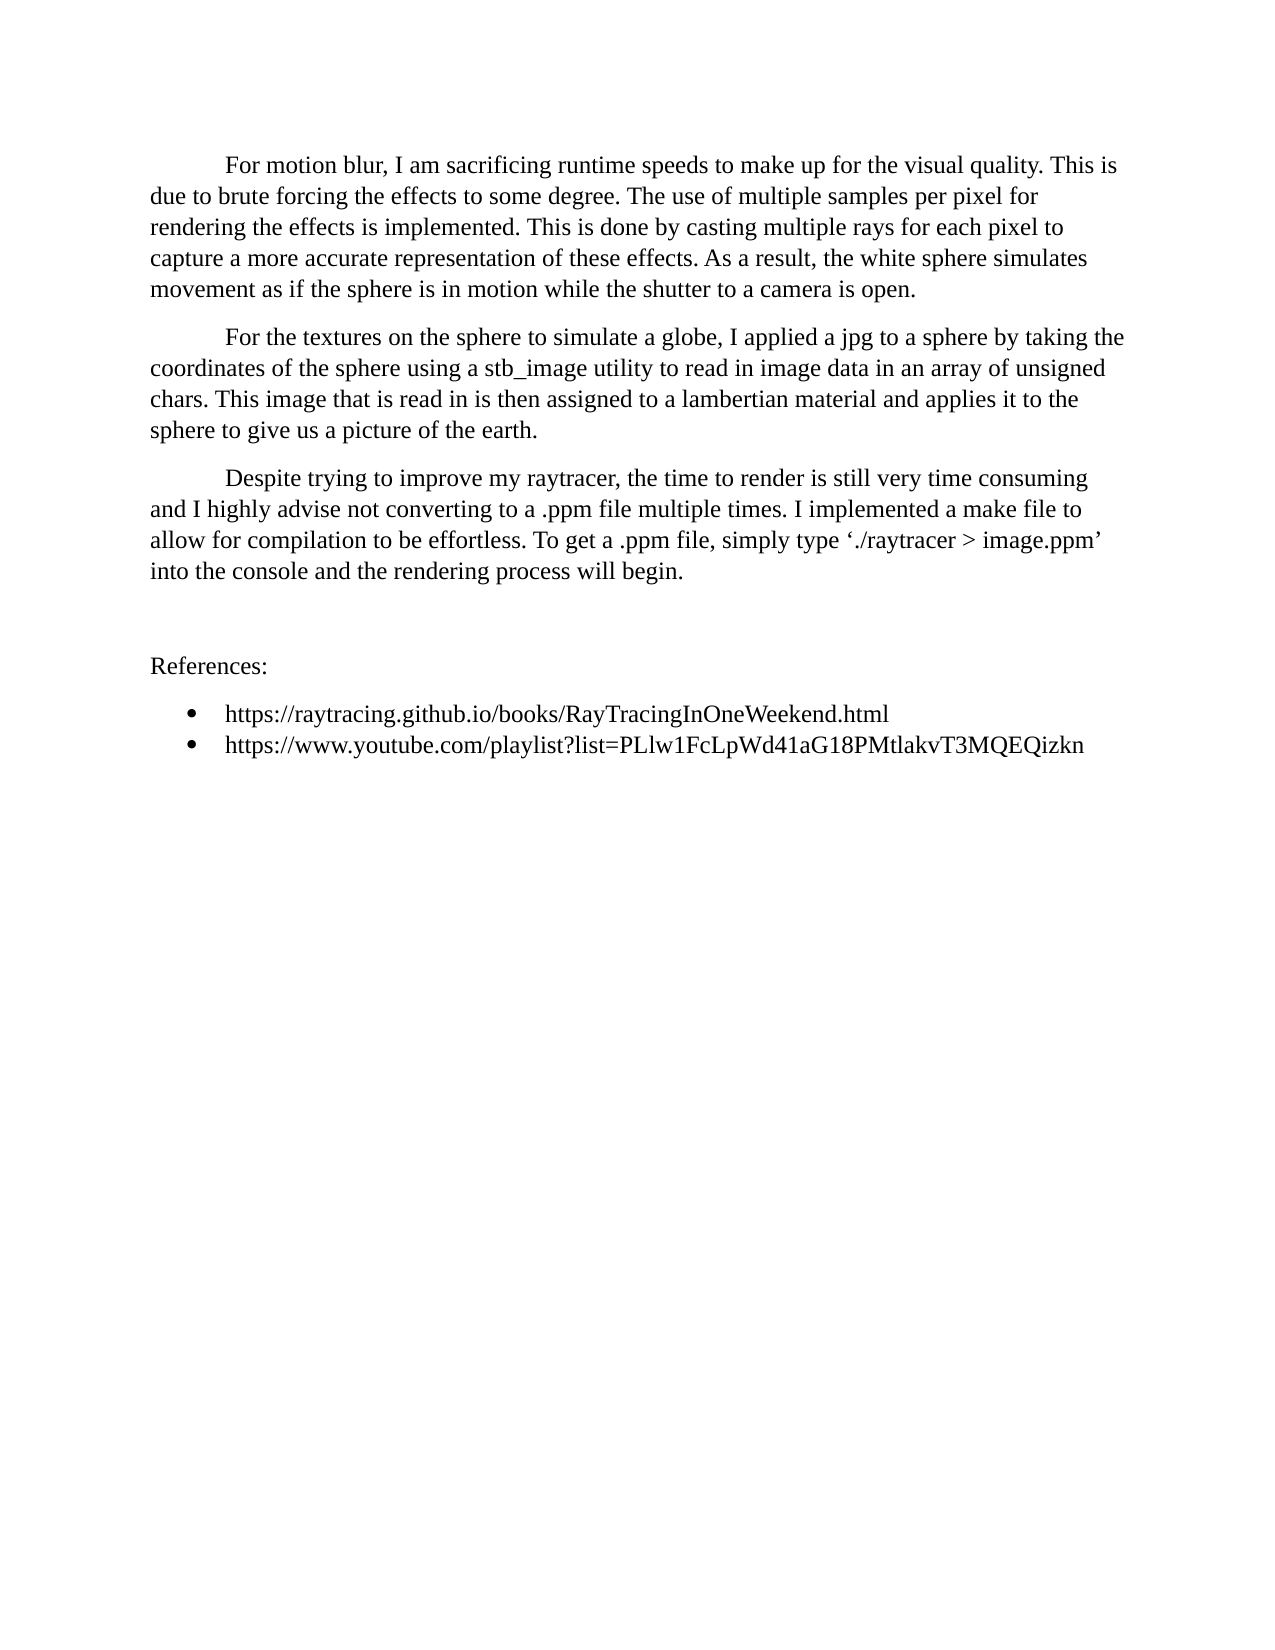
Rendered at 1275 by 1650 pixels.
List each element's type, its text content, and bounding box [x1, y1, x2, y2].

list https://www.youtube.com/playlist?list=PLlw1FcLpWd41aG18PMtlakvT3MQEQizkn [187, 730, 1125, 759]
text For the textures on the sphere to simulate a globe, I applied a jpg to a sphere by taking the coordinates of the sphere using a stb_image utility to read in image data in an array of unsigned chars. This image that is read in is then assigned to a lambertian material and applies it to the sphere to give us a picture of the earth. [150, 322, 1125, 444]
text References: [150, 651, 1125, 680]
text For motion blur, I am sacrificing runtime speeds to make up for the visual quality. This is due to brute forcing the effects to some degree. The use of multiple samples per pixel for rendering the effects is implemented. This is done by casting multiple rays for each pixel to capture a more accurate representation of these effects. As a result, the white sphere simulates movement as if the sphere is in motion while the shutter to a camera is open. [150, 150, 1125, 303]
list https://raytracing.github.io/books/RayTracingInOneWeekend.html [187, 699, 1125, 728]
text Despite trying to improve my raytracer, the time to render is still very time consuming and I highly advise not converting to a .ppm file multiple times. I implemented a make file to allow for compilation to be effortless. To get a .ppm file, simply type ‘./raytracer > image.ppm’ into the console and the rendering process will begin. [150, 463, 1125, 584]
